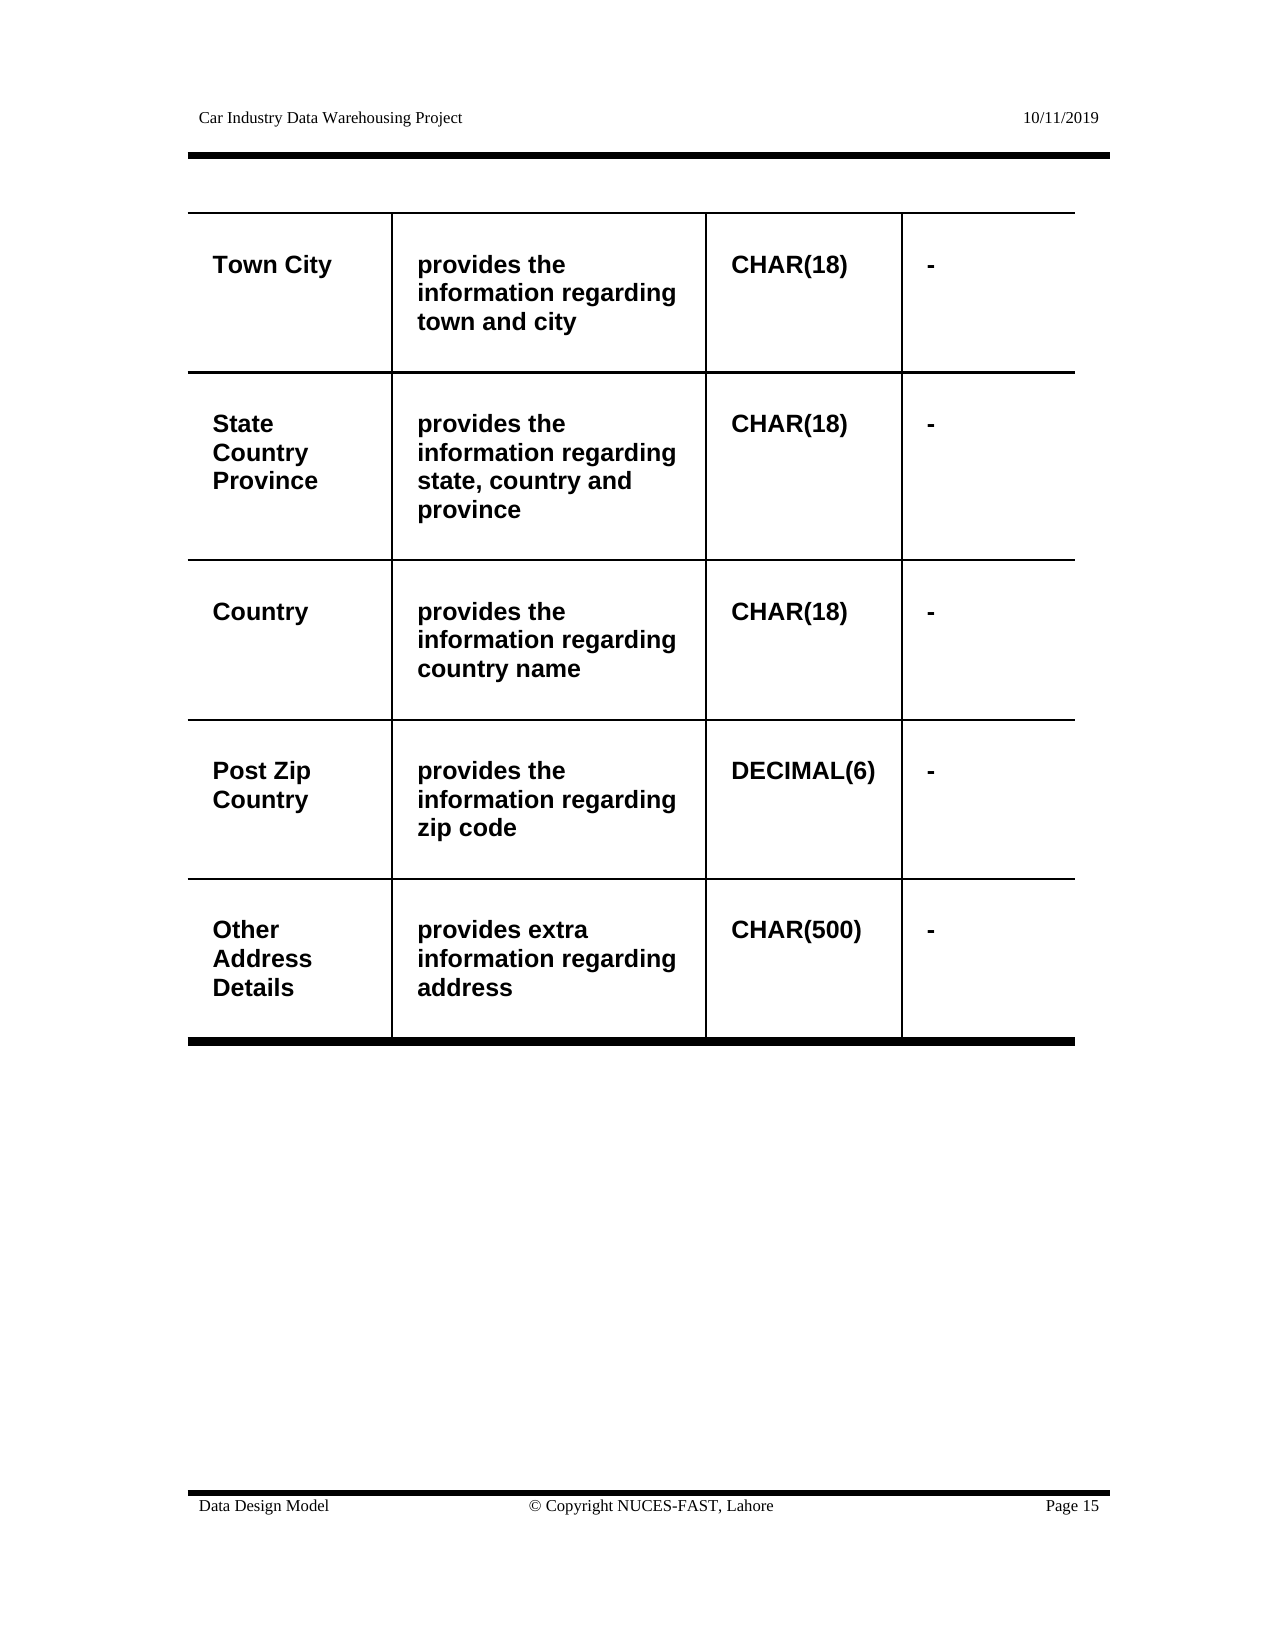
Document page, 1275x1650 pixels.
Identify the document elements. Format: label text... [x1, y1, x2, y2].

table_cell - [903, 214, 1075, 371]
table_cell CHAR(500) [707, 880, 901, 1037]
table_cell - [903, 374, 1075, 559]
table_cell CHAR(18) [707, 374, 901, 559]
table_cell - [903, 721, 1075, 878]
table_cell Post Zip Country [188, 721, 391, 878]
table_cell provides the information regarding country name [393, 561, 705, 718]
table_cell - [903, 880, 1075, 1037]
table_cell Other Address Details [188, 880, 391, 1037]
table_cell provides extra information regarding address [393, 880, 705, 1037]
table_cell CHAR(18) [707, 561, 901, 718]
table_cell Town City [188, 214, 391, 371]
table_cell provides the information regarding state, country and province [393, 374, 705, 559]
table_cell DECIMAL(6) [707, 721, 901, 878]
table_cell provides the information regarding town and city [393, 214, 705, 371]
table_cell Country [188, 561, 391, 718]
table_cell - [903, 561, 1075, 718]
table_cell CHAR(18) [707, 214, 901, 371]
table_cell State Country Province [188, 374, 391, 559]
table_cell provides the information regarding zip code [393, 721, 705, 878]
